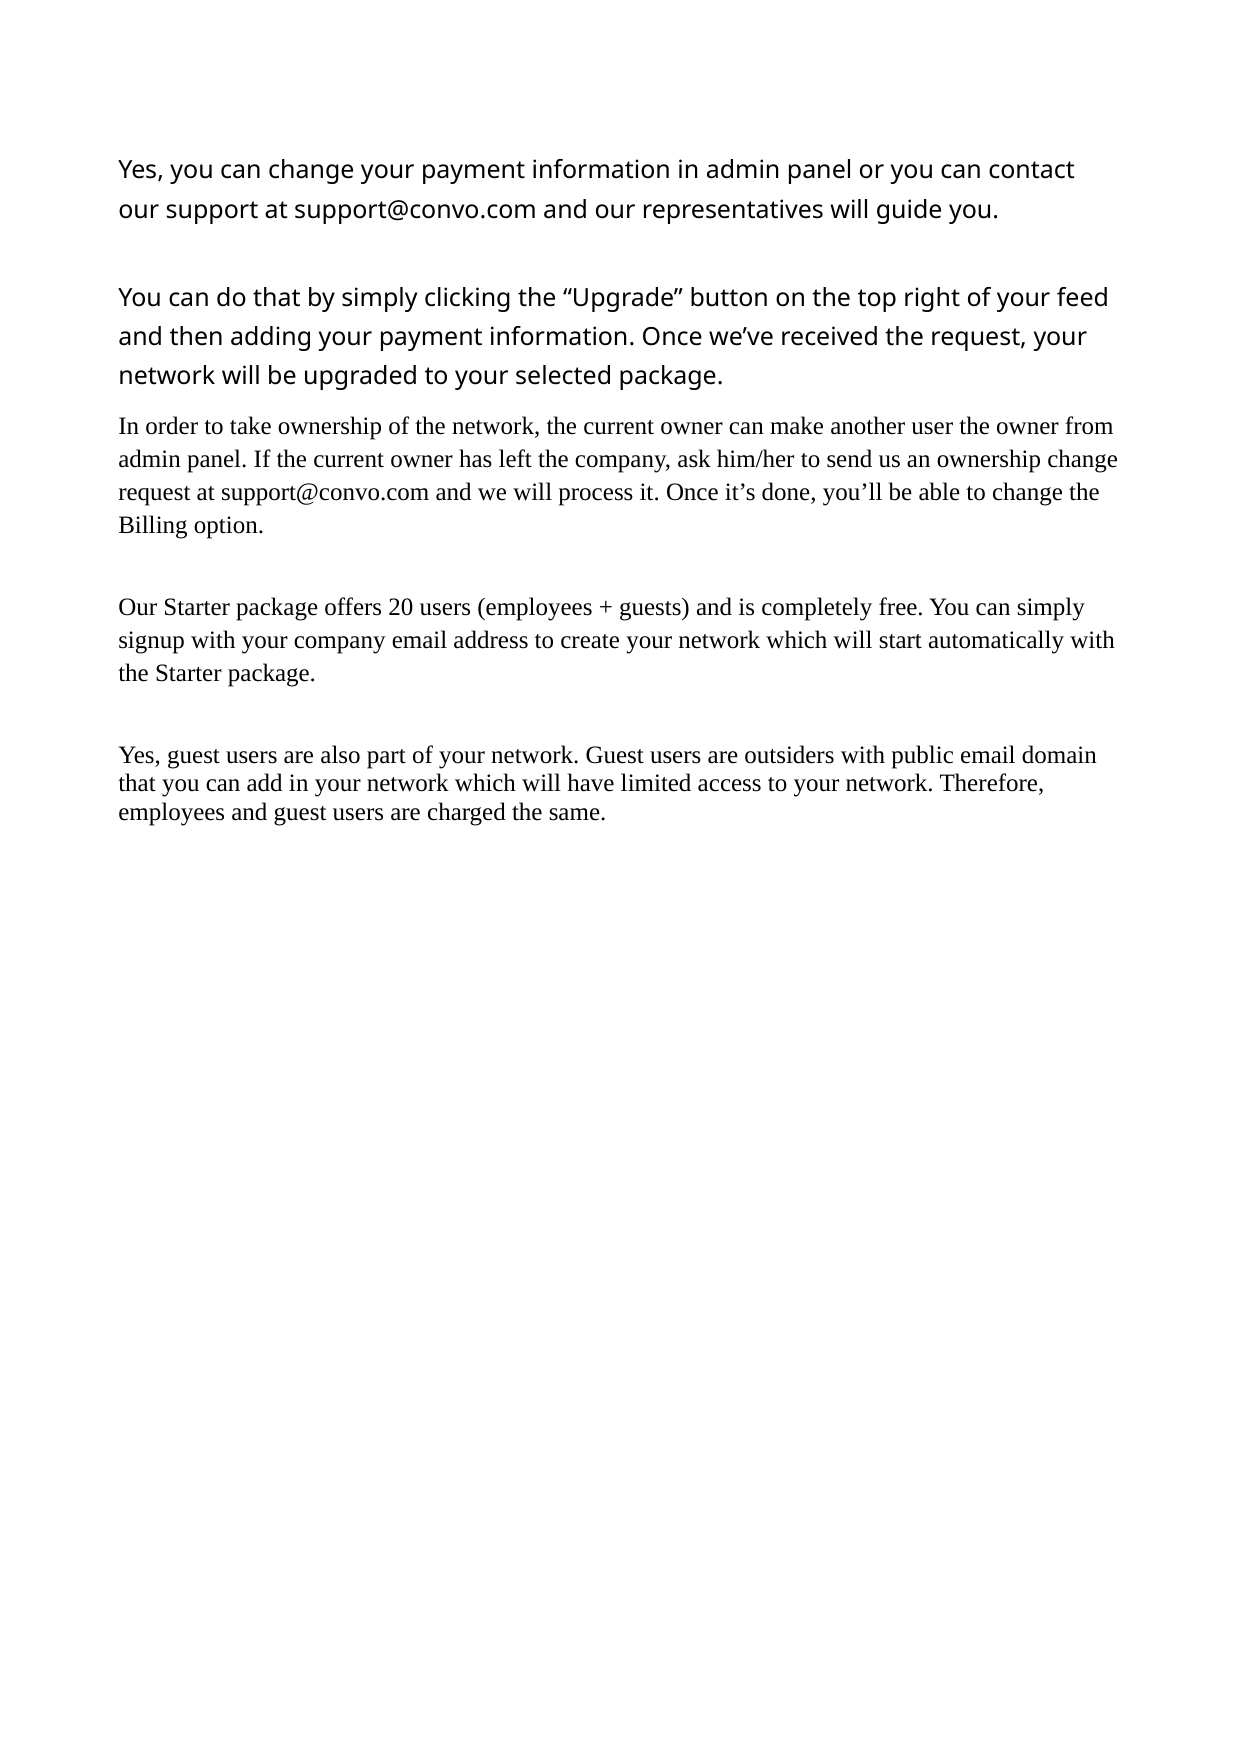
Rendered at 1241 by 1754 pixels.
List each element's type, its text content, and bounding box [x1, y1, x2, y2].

text Our Starter package offers 20 users (employees + guests) and is completely free. You can simply signup with your company email address to create your network which will start automatically with the Starter package. [118, 592, 1122, 687]
text Yes, guest users are also part of your network. Guest users are outsiders with public email domain that you can add in your network which will have limited access to your network. Therefore, employees and guest users are charged the same. [118, 740, 1122, 826]
text You can do that by simply clicking the “Upgrade” button on the top right of your feed and then adding your payment information. Once we’ve received the request, your network will be upgraded to your selected package. [118, 279, 1122, 392]
text In order to take ownership of the network, the current owner can make another user the owner from admin panel. If the current owner has left the company, ask him/her to send us an ownership change request at support@convo.com and we will process it. Once it’s done, you’ll be able to change the Billing option. [118, 411, 1122, 539]
text Yes, you can change your payment information in admin panel or you can contact our support at support@convo.com and our representatives will guide you. [118, 152, 1122, 225]
